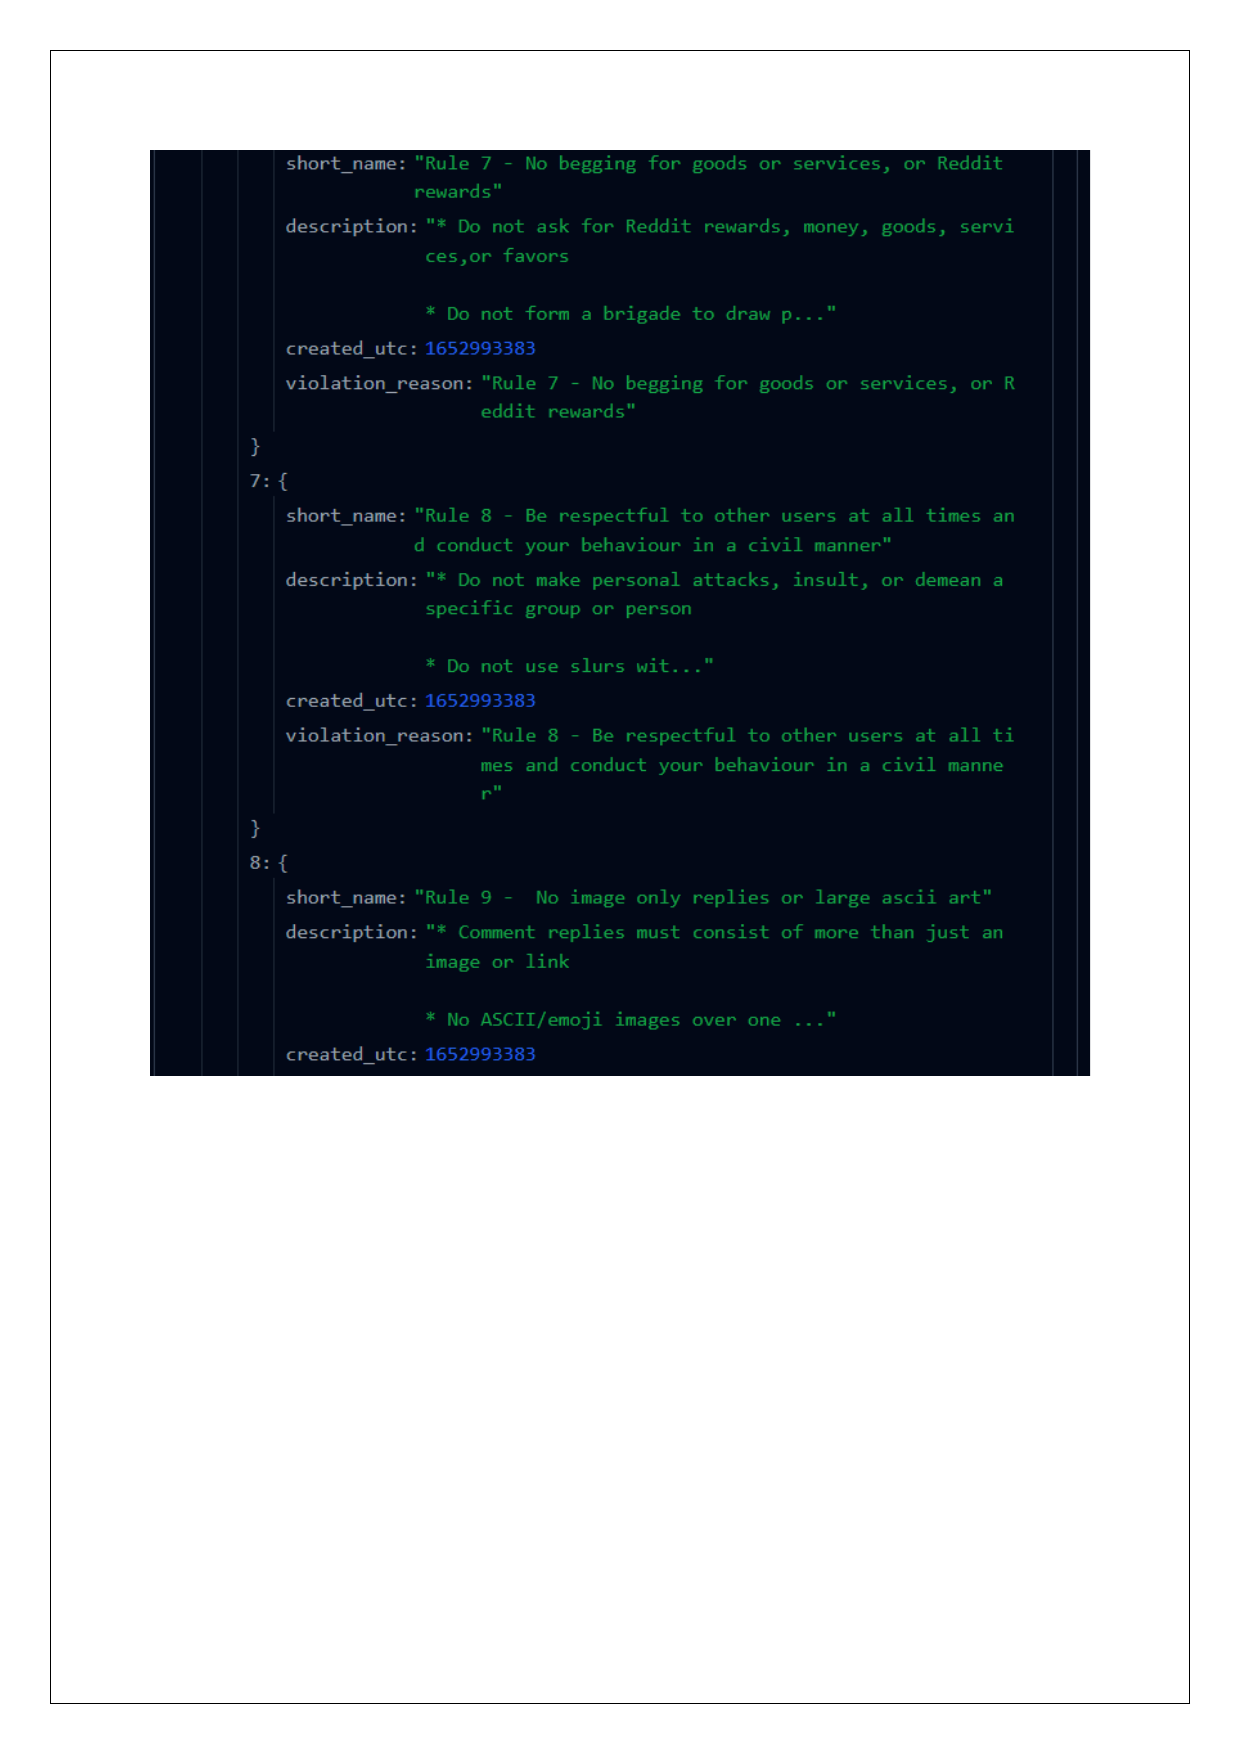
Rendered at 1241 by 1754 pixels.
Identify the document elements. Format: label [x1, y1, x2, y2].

picture [150, 150, 1091, 1076]
